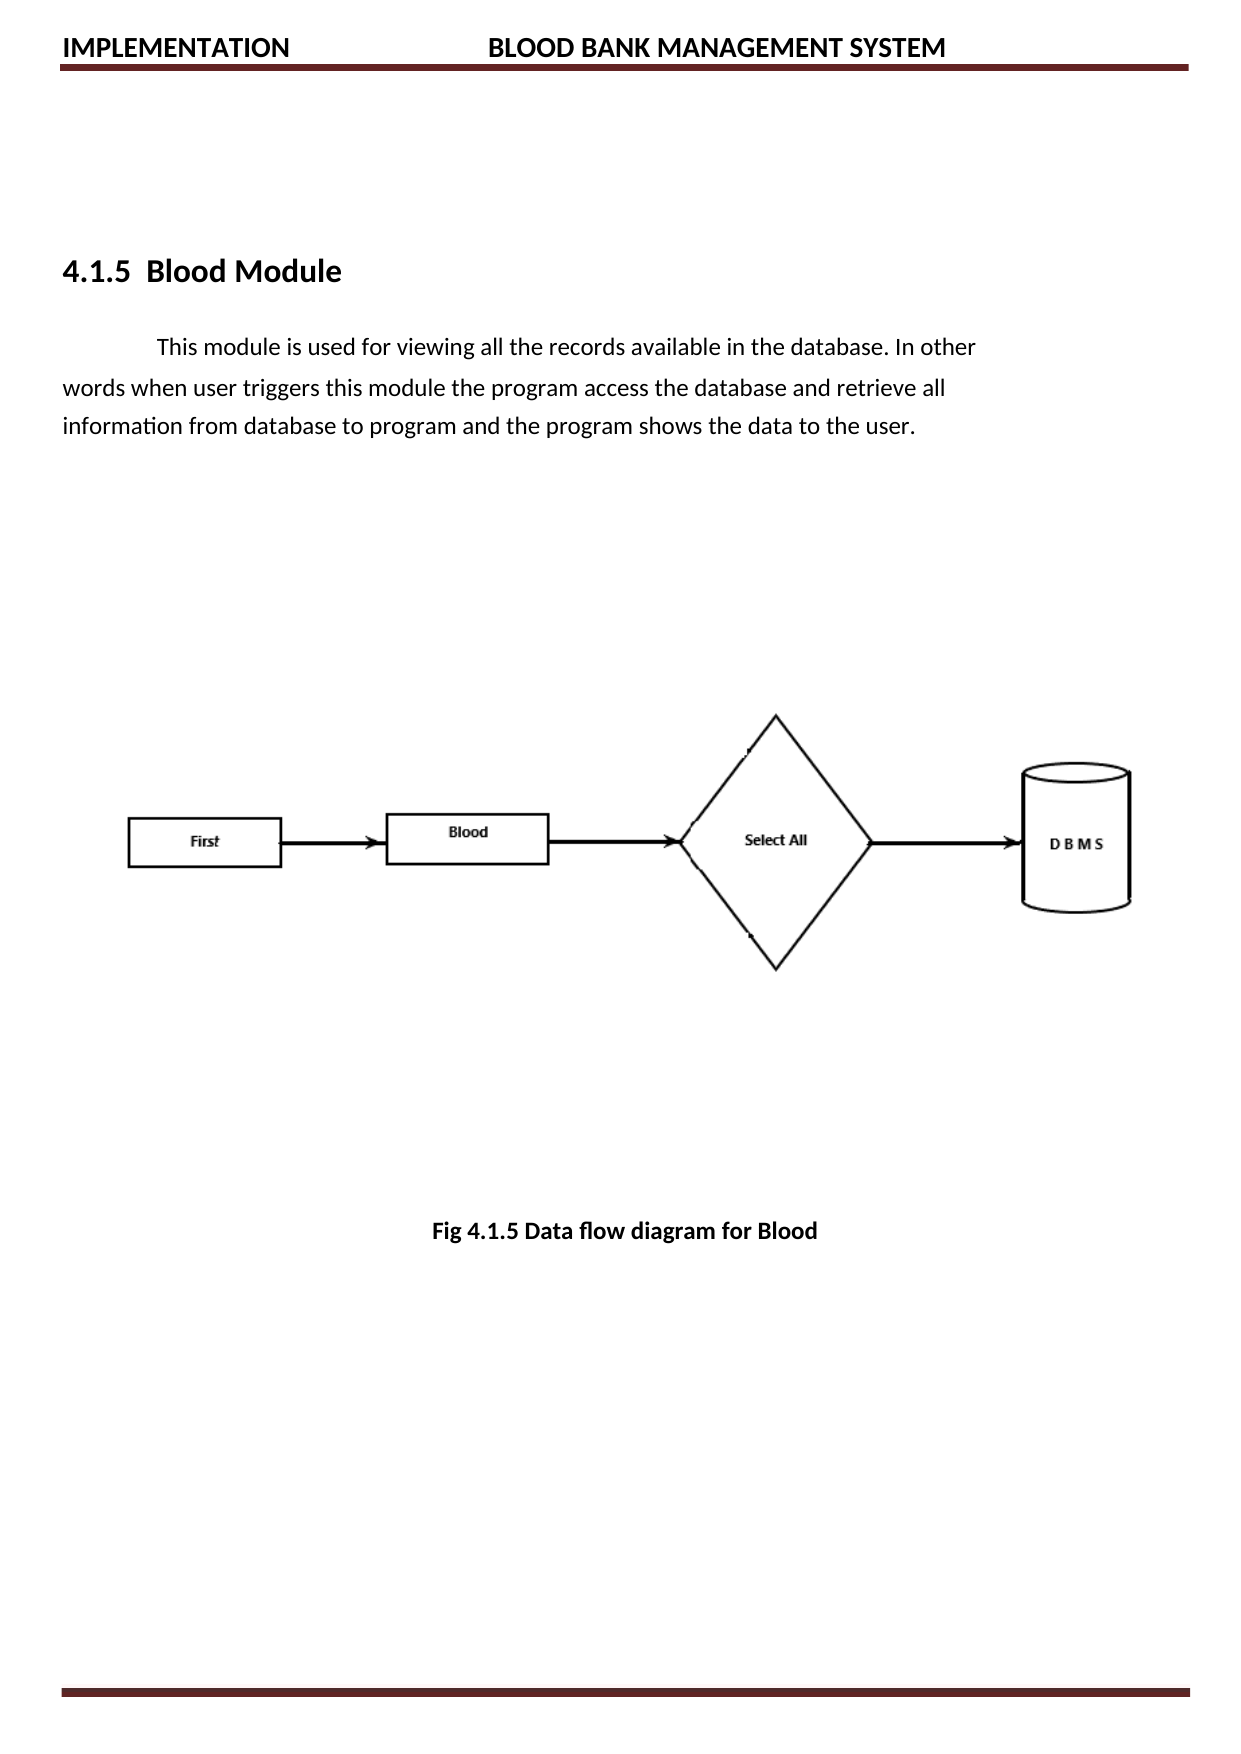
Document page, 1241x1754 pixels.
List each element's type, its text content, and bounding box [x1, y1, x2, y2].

picture [62, 527, 1188, 1180]
picture [60, 64, 1189, 71]
text words when user triggers this module the program access the database and retrieve all [62, 372, 1187, 403]
picture [61, 1684, 1191, 1697]
text This module is used for viewing all the records available in the database. In other [106, 331, 1187, 362]
text 4.1.5 Blood Module [62, 250, 1187, 291]
text Fig 4.1.5 Data flow diagram for Blood [62, 1215, 1187, 1246]
text information from database to program and the program shows the data to the user. [62, 410, 1187, 441]
